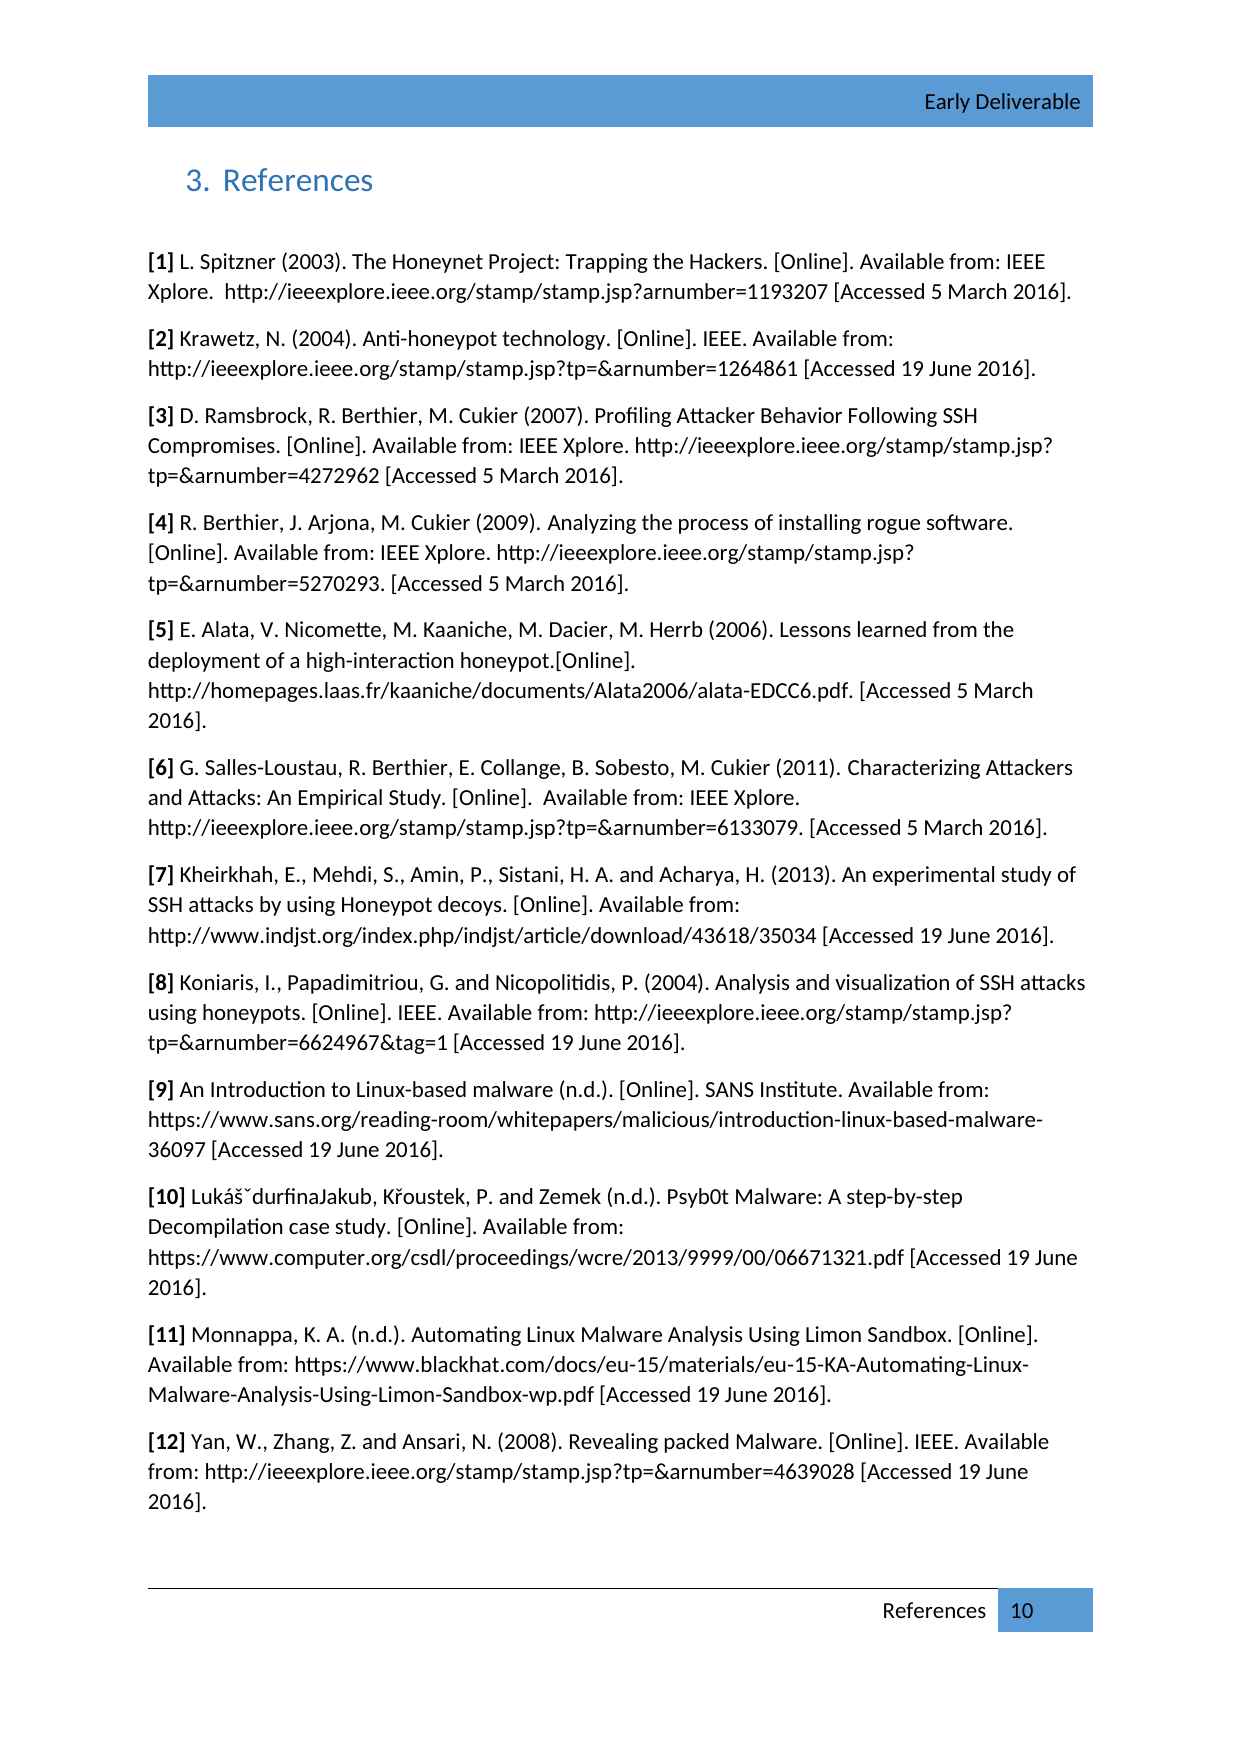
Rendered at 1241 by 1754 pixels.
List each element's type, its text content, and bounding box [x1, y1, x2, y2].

subtitle References [185, 159, 1093, 200]
text [9] An Introduction to Linux-based malware (n.d.). [Online]. SANS Institute. Available from: https://www.sans.org/reading-room/whitepapers/malicious/introduction-linux-based-malware-36097 [Accessed 19 June 2016]. [148, 1075, 1093, 1163]
text [11] Monnappa, K. A. (n.d.). Automating Linux Malware Analysis Using Limon Sandbox. [Online]. Available from: https://www.blackhat.com/docs/eu-15/materials/eu-15-KA-Automating-Linux-Malware-Analysis-Using-Limon-Sandbox-wp.pdf [Accessed 19 June 2016]. [148, 1320, 1093, 1408]
text [10] LukášˇdurfinaJakub, Křoustek, P. and Zemek (n.d.). Psyb0t Malware: A step-by-step Decompilation case study. [Online]. Available from: https://www.computer.org/csdl/proceedings/wcre/2013/9999/00/06671321.pdf [Accessed 19 June 2016]. [148, 1182, 1093, 1301]
text [3] D. Ramsbrock, R. Berthier, M. Cukier (2007). Profiling Attacker Behavior Following SSH Compromises. [Online]. Available from: IEEE Xplore. http://ieeexplore.ieee.org/stamp/stamp.jsp?tp=&arnumber=4272962 [Accessed 5 March 2016]. [148, 401, 1093, 489]
text [5] E. Alata, V. Nicomette, M. Kaaniche, M. Dacier, M. Herrb (2006). Lessons learned from the deployment of a high-interaction honeypot.[Online]. http://homepages.laas.fr/kaaniche/documents/Alata2006/alata-EDCC6.pdf. [Accessed 5 March 2016]. [148, 616, 1093, 734]
text [2] Krawetz, N. (2004). Anti-honeypot technology. [Online]. IEEE. Available from: http://ieeexplore.ieee.org/stamp/stamp.jsp?tp=&arnumber=1264861 [Accessed 19 June 2016]. [148, 324, 1093, 382]
text [6] G. Salles-Loustau, R. Berthier, E. Collange, B. Sobesto, M. Cukier (2011). Characterizing Attackers and Attacks: An Empirical Study. [Online]. Available from: IEEE Xplore. http://ieeexplore.ieee.org/stamp/stamp.jsp?tp=&arnumber=6133079. [Accessed 5 March 2016]. [148, 753, 1093, 841]
text [1] L. Spitzner (2003). The Honeynet Project: Trapping the Hackers. [Online]. Available from: IEEE Xplore. http://ieeexplore.ieee.org/stamp/stamp.jsp?arnumber=1193207 [Accessed 5 March 2016]. [148, 247, 1093, 305]
text [8] Koniaris, I., Papadimitriou, G. and Nicopolitidis, P. (2004). Analysis and visualization of SSH attacks using honeypots. [Online]. IEEE. Available from: http://ieeexplore.ieee.org/stamp/stamp.jsp?tp=&arnumber=6624967&tag=1 [Accessed 19 June 2016]. [148, 968, 1093, 1056]
text [12] Yan, W., Zhang, Z. and Ansari, N. (2008). Revealing packed Malware. [Online]. IEEE. Available from: http://ieeexplore.ieee.org/stamp/stamp.jsp?tp=&arnumber=4639028 [Accessed 19 June 2016]. [148, 1427, 1093, 1515]
text [4] R. Berthier, J. Arjona, M. Cukier (2009). Analyzing the process of installing rogue software. [Online]. Available from: IEEE Xplore. http://ieeexplore.ieee.org/stamp/stamp.jsp?tp=&arnumber=5270293. [Accessed 5 March 2016]. [148, 508, 1093, 597]
text [7] Kheirkhah, E., Mehdi, S., Amin, P., Sistani, H. A. and Acharya, H. (2013). An experimental study of SSH attacks by using Honeypot decoys. [Online]. Available from: http://www.indjst.org/index.php/indjst/article/download/43618/35034 [Accessed 19 June 2016]. [148, 860, 1093, 949]
